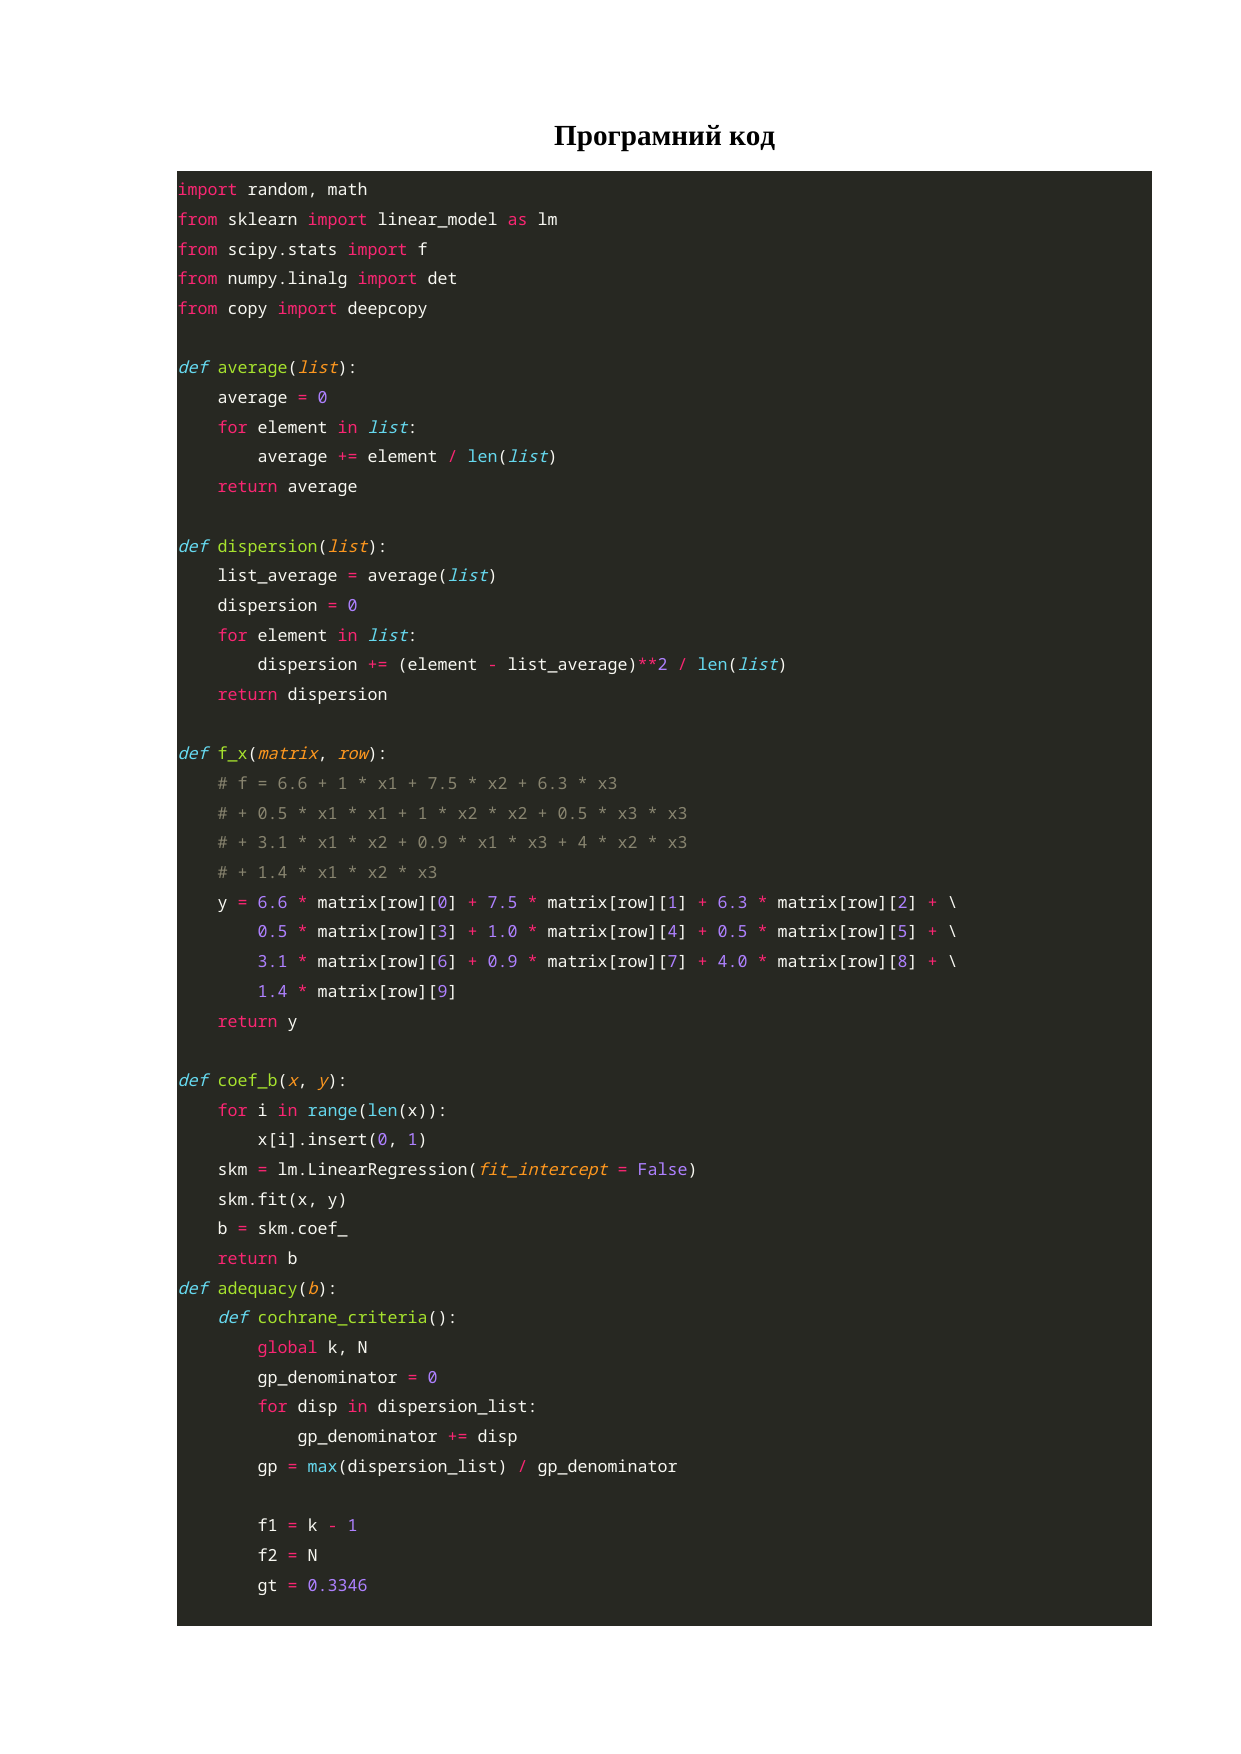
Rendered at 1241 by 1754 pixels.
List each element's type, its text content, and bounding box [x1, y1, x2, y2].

text from sklearn import linear_model as lm [177, 201, 1152, 230]
text f1 = k - 1 [177, 1507, 1152, 1537]
text def adequacy(b): [177, 1269, 1152, 1299]
text x[i].insert(0, 1) [177, 1121, 1152, 1151]
text import random, math [177, 171, 1152, 201]
text return y [177, 1002, 1152, 1032]
text def cochrane_criteria(): [177, 1299, 1152, 1329]
text return b [177, 1240, 1152, 1269]
text # f = 6.6 + 1 * x1 + 7.5 * x2 + 6.3 * x3 [177, 765, 1152, 794]
text f2 = N [177, 1537, 1152, 1566]
text for element in list: [177, 408, 1152, 438]
text 3.1 * matrix[row][6] + 0.9 * matrix[row][7] + 4.0 * matrix[row][8] + \ [177, 943, 1152, 972]
text list_average = average(list) [177, 557, 1152, 587]
text def f_x(matrix, row): [177, 735, 1152, 765]
text return dispersion [177, 676, 1152, 705]
text gp = max(dispersion_list) / gp_denominator [177, 1447, 1152, 1477]
text def dispersion(list): [177, 527, 1152, 557]
text # + 3.1 * x1 * x2 + 0.9 * x1 * x3 + 4 * x2 * x3 [177, 824, 1152, 854]
text y = 6.6 * matrix[row][0] + 7.5 * matrix[row][1] + 6.3 * matrix[row][2] + \ [177, 883, 1152, 913]
text return average [177, 468, 1152, 497]
text average = 0 [177, 379, 1152, 408]
text def average(list): [177, 349, 1152, 379]
text Програмний код [177, 118, 1152, 152]
text def coef_b(x, y): [177, 1062, 1152, 1091]
text gp_denominator = 0 [177, 1358, 1152, 1388]
text for disp in dispersion_list: [177, 1388, 1152, 1418]
text skm = lm.LinearRegression(fit_intercept = False) [177, 1151, 1152, 1180]
text average += element / len(list) [177, 438, 1152, 468]
text 1.4 * matrix[row][9] [177, 972, 1152, 1002]
text # + 1.4 * x1 * x2 * x3 [177, 854, 1152, 883]
text from scipy.stats import f [177, 230, 1152, 260]
text # + 0.5 * x1 * x1 + 1 * x2 * x2 + 0.5 * x3 * x3 [177, 794, 1152, 824]
text from copy import deepcopy [177, 290, 1152, 319]
text 0.5 * matrix[row][3] + 1.0 * matrix[row][4] + 0.5 * matrix[row][5] + \ [177, 913, 1152, 943]
text dispersion = 0 [177, 587, 1152, 616]
text gp_denominator += disp [177, 1418, 1152, 1447]
text gt = 0.3346 [177, 1566, 1152, 1596]
text b = skm.coef_ [177, 1210, 1152, 1240]
text global k, N [177, 1329, 1152, 1358]
text for i in range(len(x)): [177, 1091, 1152, 1121]
text dispersion += (element - list_average)**2 / len(list) [177, 646, 1152, 676]
text for element in list: [177, 616, 1152, 646]
text skm.fit(x, y) [177, 1180, 1152, 1210]
text from numpy.linalg import det [177, 260, 1152, 290]
